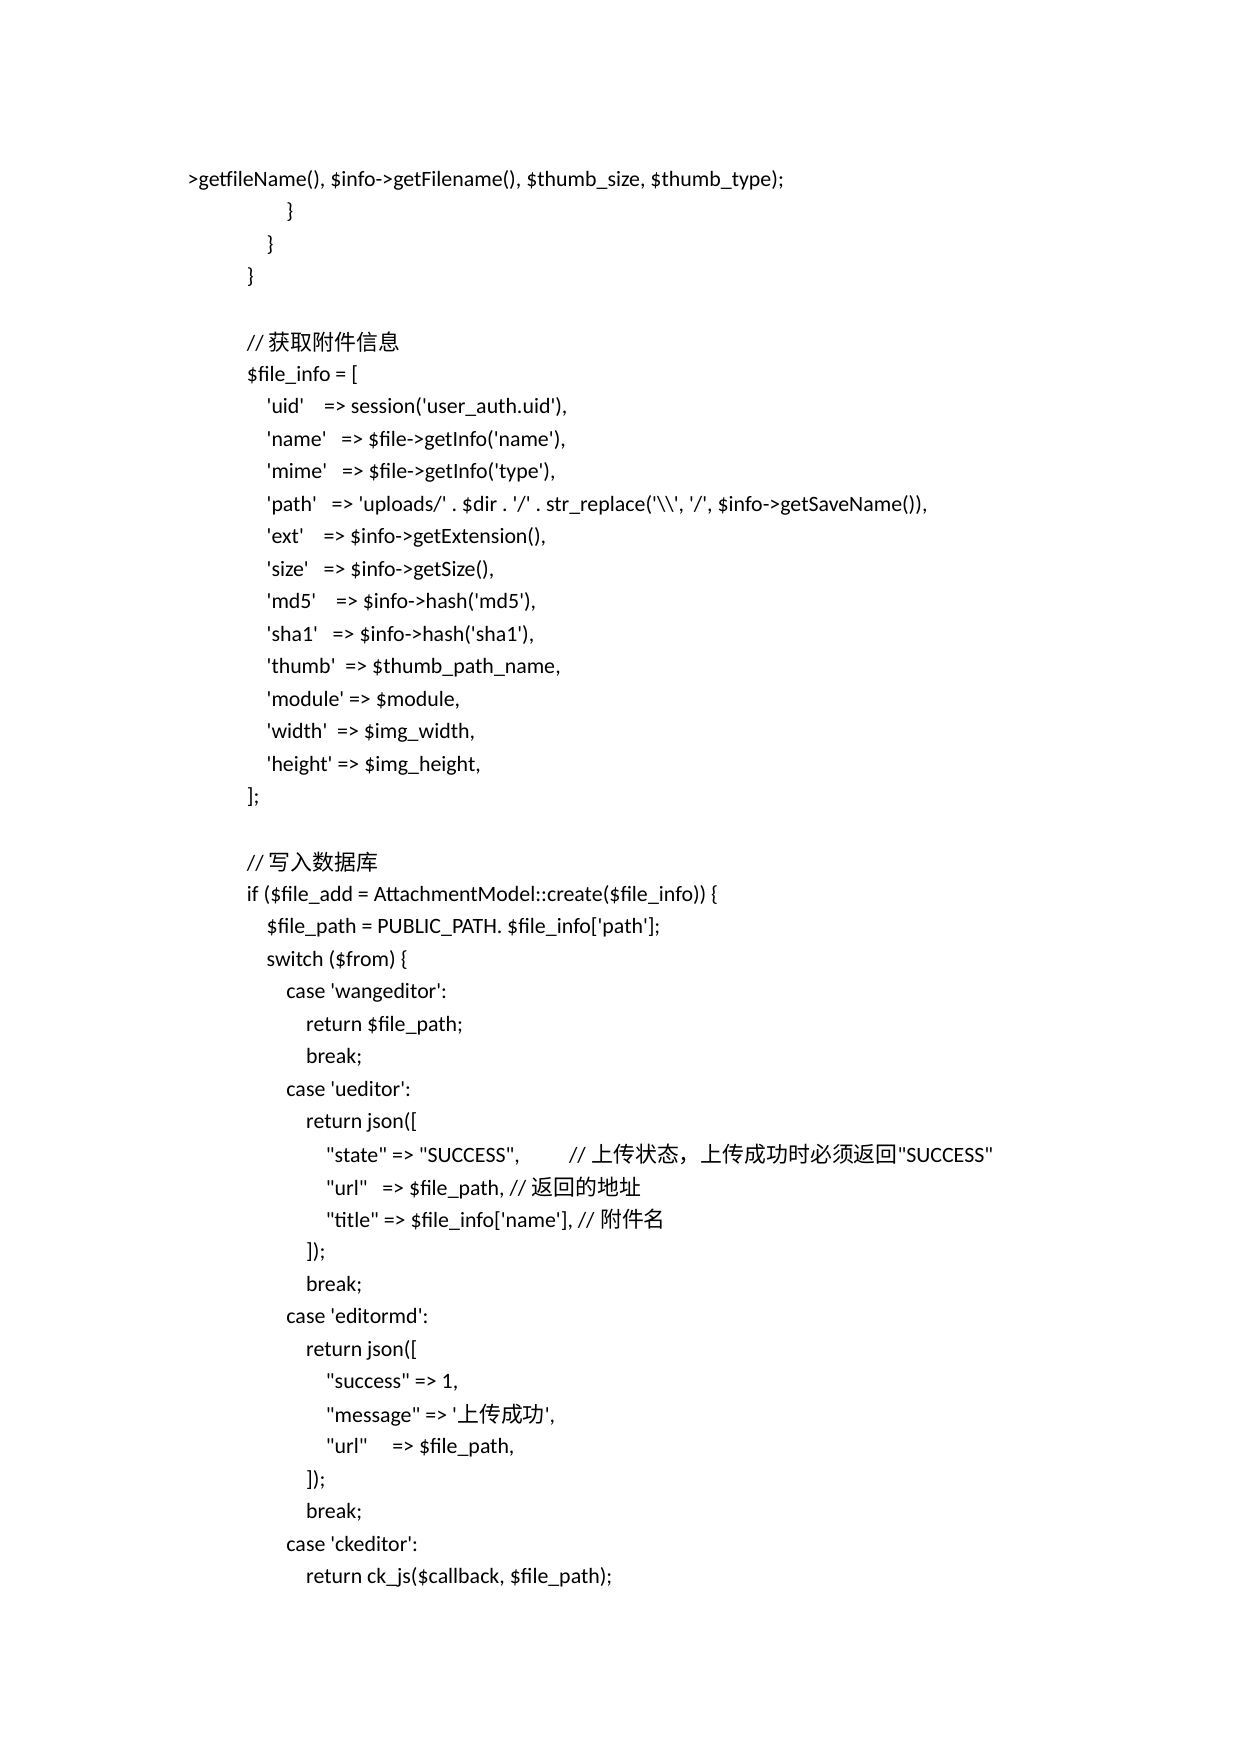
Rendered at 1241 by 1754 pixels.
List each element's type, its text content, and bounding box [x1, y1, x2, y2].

text 'size' => $info->getSize(), [187, 552, 1053, 584]
text case 'ueditor': [187, 1072, 1053, 1104]
text $file_path = PUBLIC_PATH. $file_info['path']; [187, 909, 1053, 942]
text 'path' => 'uploads/' . $dir . '/' . str_replace('\\', '/', $info->getSaveName()), [187, 487, 1053, 519]
text case 'wangeditor': [187, 974, 1053, 1007]
text return json([ [187, 1104, 1053, 1137]
text 'ext' => $info->getExtension(), [187, 519, 1053, 552]
text // 写入数据库 [187, 844, 1053, 877]
text ]); [187, 1462, 1053, 1494]
text "message" => '上传成功', [187, 1397, 1053, 1429]
text 'height' => $img_height, [187, 747, 1053, 779]
text return ck_js($callback, $file_path); [187, 1559, 1053, 1592]
text "success" => 1, [187, 1364, 1053, 1397]
text "title" => $file_info['name'], // 附件名 [187, 1202, 1053, 1234]
text 'mime' => $file->getInfo('type'), [187, 454, 1053, 487]
text } [187, 194, 1053, 227]
text 'module' => $module, [187, 682, 1053, 714]
text if ($file_add = AttachmentModel::create($file_info)) { [187, 877, 1053, 909]
text return $file_path; [187, 1007, 1053, 1039]
text "state" => "SUCCESS", // 上传状态，上传成功时必须返回"SUCCESS" [187, 1137, 1053, 1169]
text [187, 162, 1053, 194]
text ]); [187, 1234, 1053, 1267]
text } [187, 259, 1053, 292]
text return json([ [187, 1332, 1053, 1364]
text case 'ckeditor': [187, 1527, 1053, 1559]
text "url" => $file_path, // 返回的地址 [187, 1169, 1053, 1202]
text } [187, 227, 1053, 259]
text // 获取附件信息 [187, 324, 1053, 357]
text break; [187, 1494, 1053, 1527]
text 'md5' => $info->hash('md5'), [187, 584, 1053, 617]
text 'name' => $file->getInfo('name'), [187, 422, 1053, 454]
text ]; [187, 779, 1053, 812]
text 'thumb' => $thumb_path_name, [187, 649, 1053, 682]
text switch ($from) { [187, 942, 1053, 974]
text 'sha1' => $info->hash('sha1'), [187, 617, 1053, 649]
text 'width' => $img_width, [187, 714, 1053, 747]
text break; [187, 1039, 1053, 1072]
text $file_info = [ [187, 357, 1053, 389]
text case 'editormd': [187, 1299, 1053, 1332]
text 'uid' => session('user_auth.uid'), [187, 389, 1053, 422]
text "url" => $file_path, [187, 1429, 1053, 1462]
text break; [187, 1267, 1053, 1299]
